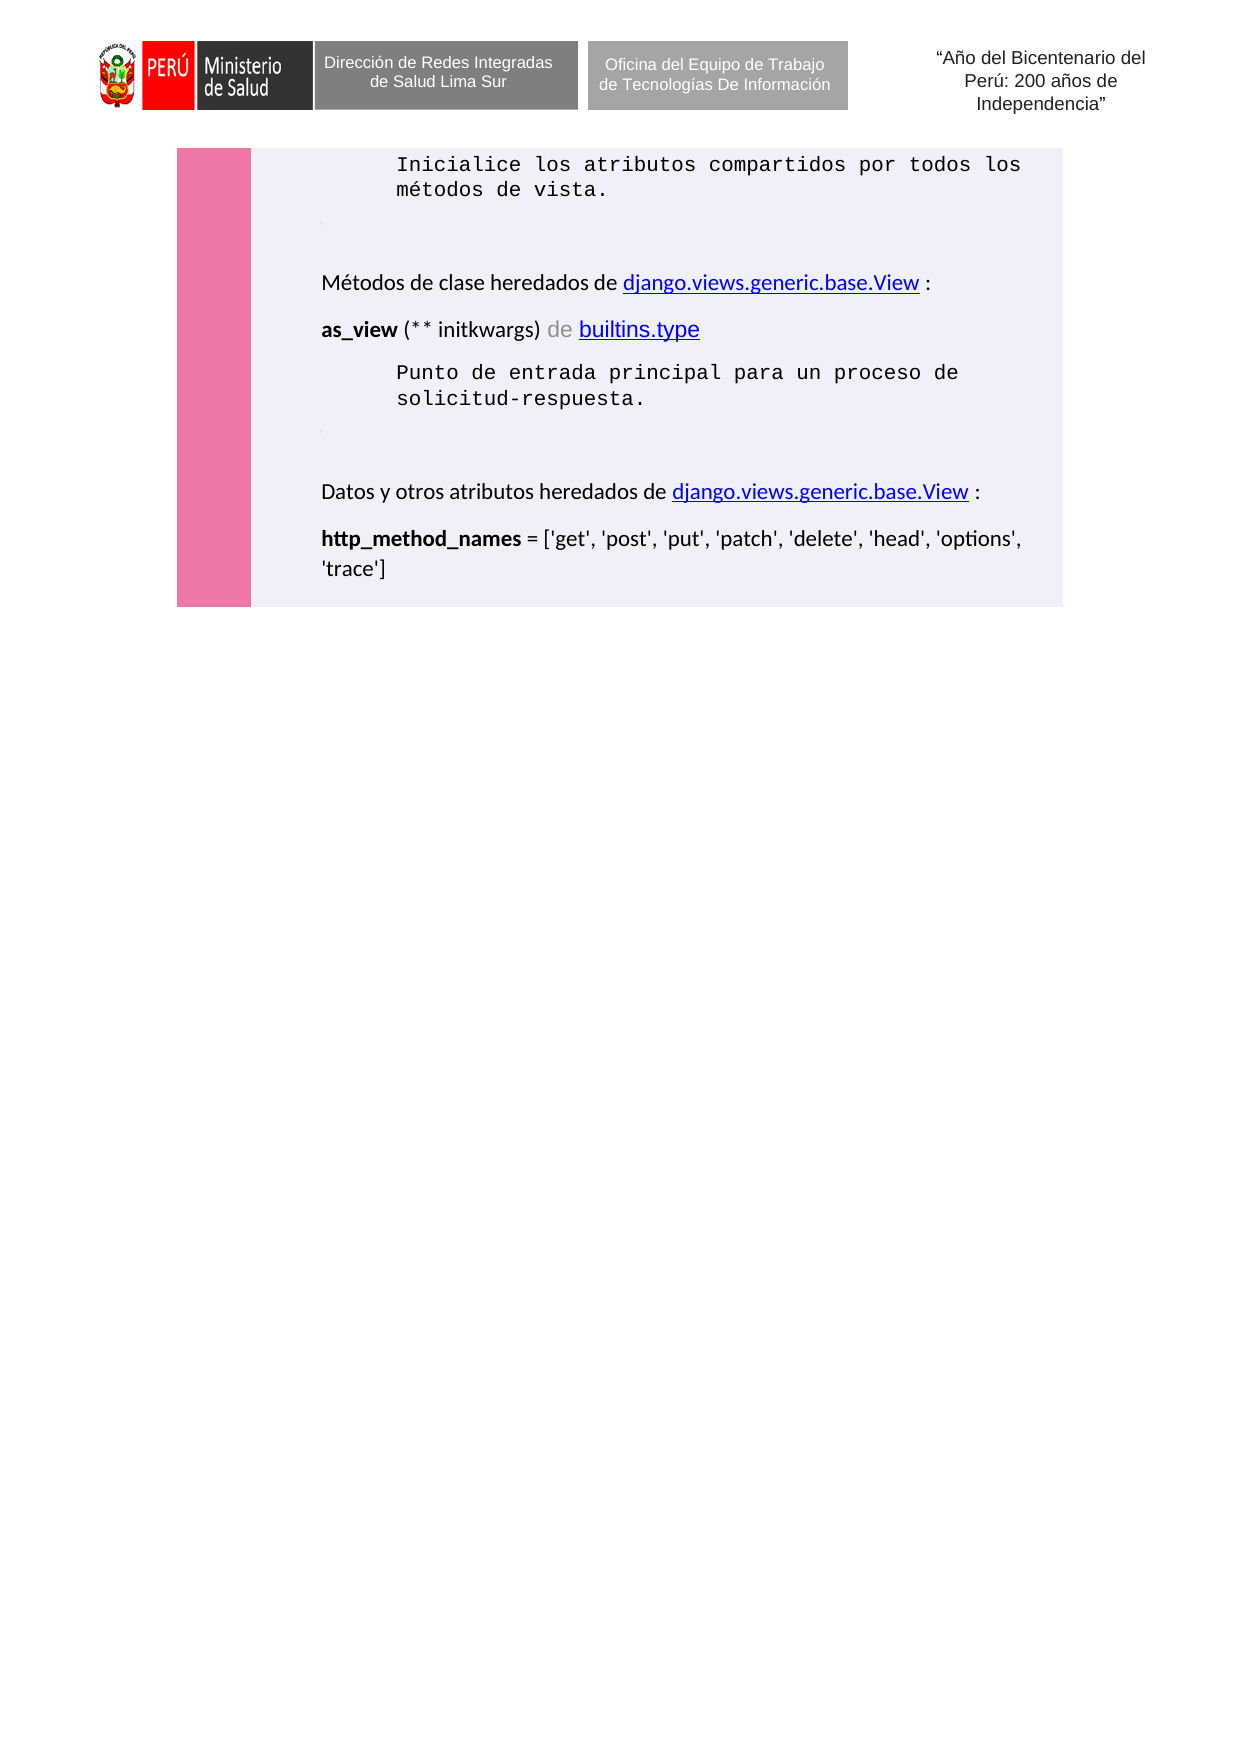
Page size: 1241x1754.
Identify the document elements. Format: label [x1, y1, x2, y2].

picture [92, 41, 578, 110]
table_cell [177, 148, 251, 607]
table_cell [251, 148, 262, 607]
table_cell [262, 148, 1063, 607]
